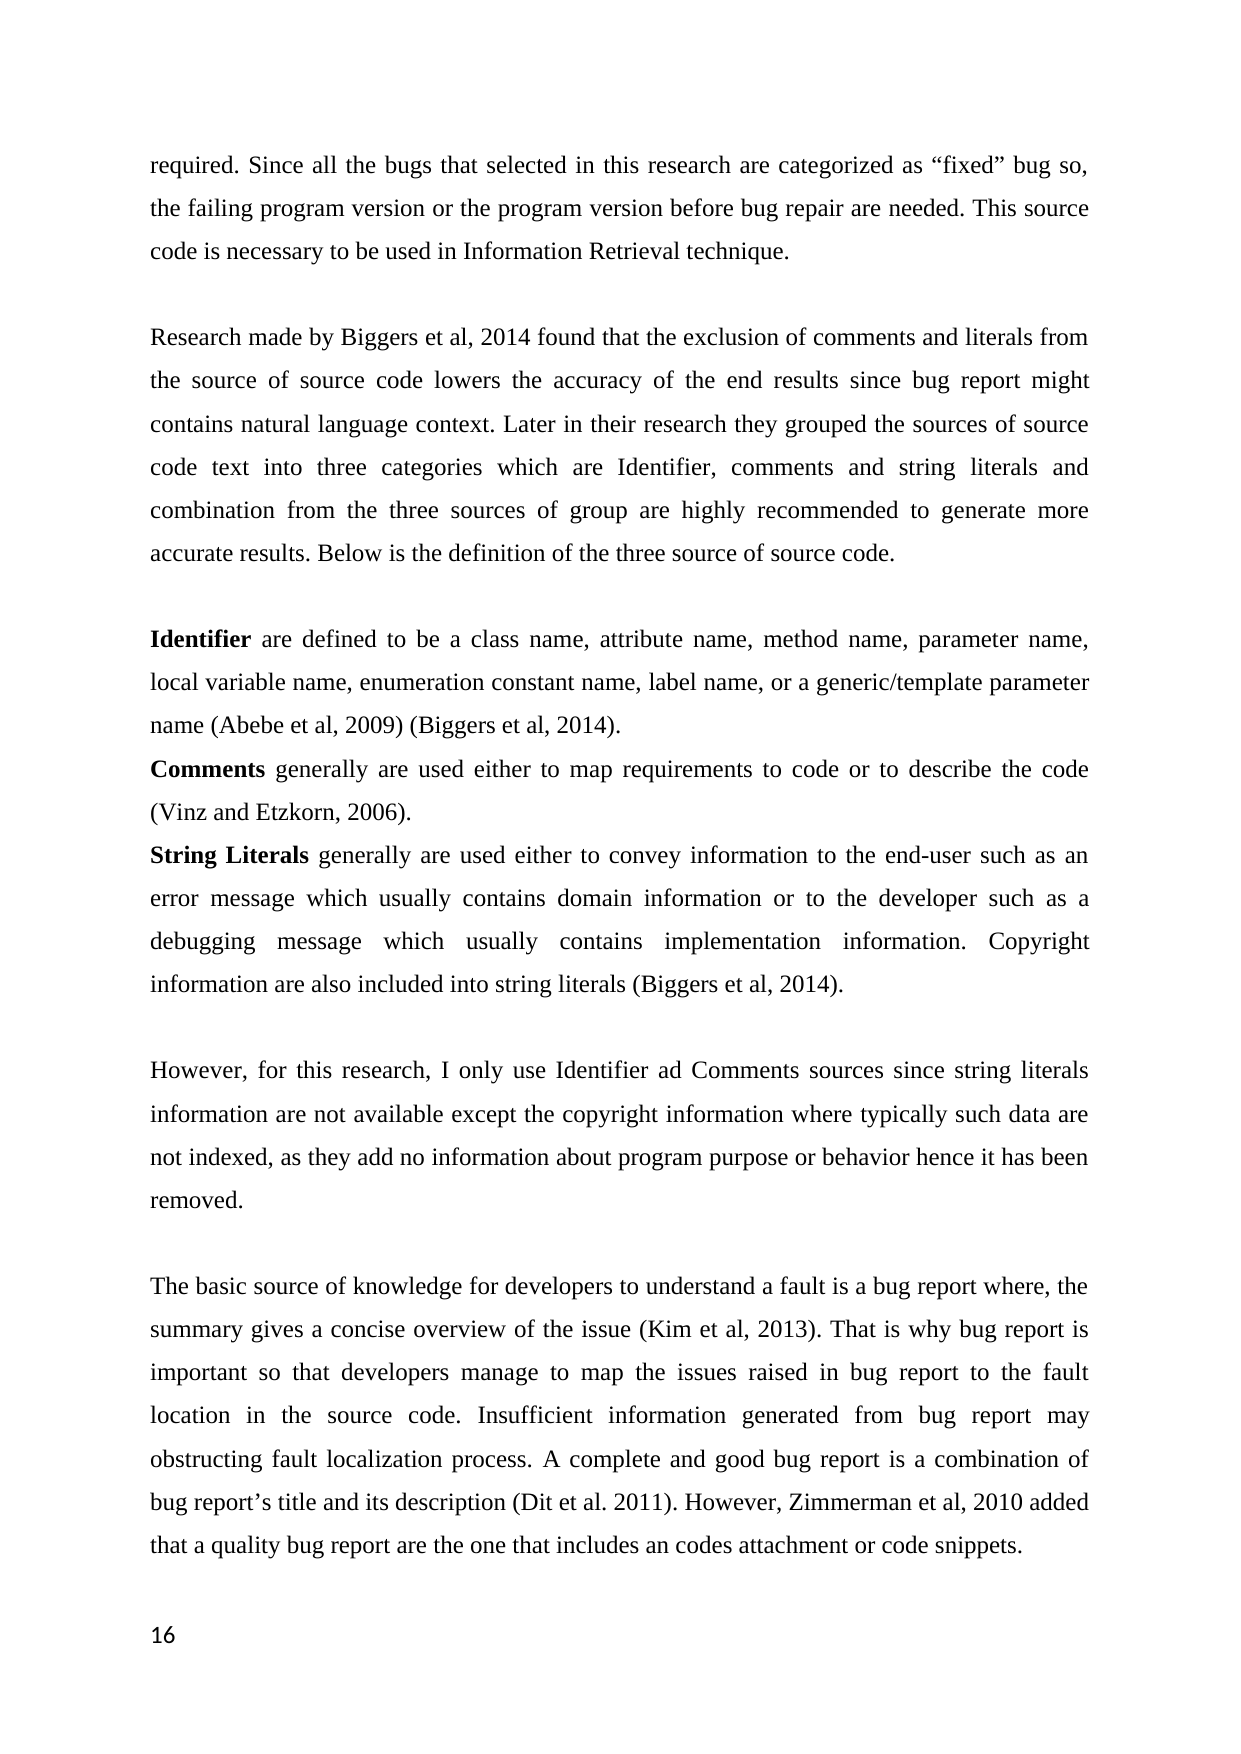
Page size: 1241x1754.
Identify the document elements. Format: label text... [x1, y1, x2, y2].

text Identifier are defined to be a class name, attribute name, method name, parameter name, local variable name, enumeration constant name, label name, or a generic/template parameter name (Abebe et al, 2009) (Biggers et al, 2014). [150, 624, 1090, 739]
text Research made by Biggers et al, 2014 found that the exclusion of comments and literals from the source of source code lowers the accuracy of the end results since bug report might contains natural language context. Later in their research they grouped the sources of source code text into three categories which are Identifier, comments and string literals and combination from the three sources of group are highly recommended to generate more accurate results. Below is the definition of the three source of source code. [150, 322, 1090, 567]
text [150, 150, 1090, 265]
text Comments generally are used either to map requirements to code or to describe the code (Vinz and Etzkorn, 2006). [150, 754, 1090, 826]
text The basic source of knowledge for developers to understand a fault is a bug report where, the summary gives a concise overview of the issue (Kim et al, 2013). That is why bug report is important so that developers manage to map the issues raised in bug report to the fault location in the source code. Insufficient information generated from bug report may obstructing fault localization process. A complete and good bug report is a combination of bug report’s title and its description (Dit et al. 2011). However, Zimmerman et al, 2010 added that a quality bug report are the one that includes an codes attachment or code snippets. [150, 1271, 1090, 1559]
text String Literals generally are used either to convey information to the end-user such as an error message which usually contains domain information or to the developer such as a debugging message which usually contains implementation information. Copyright information are also included into string literals (Biggers et al, 2014). [150, 840, 1090, 998]
text However, for this research, I only use Identifier ad Comments sources since string literals information are not available except the copyright information where typically such data are not indexed, as they add no information about program purpose or behavior hence it has been removed. [150, 1056, 1090, 1214]
